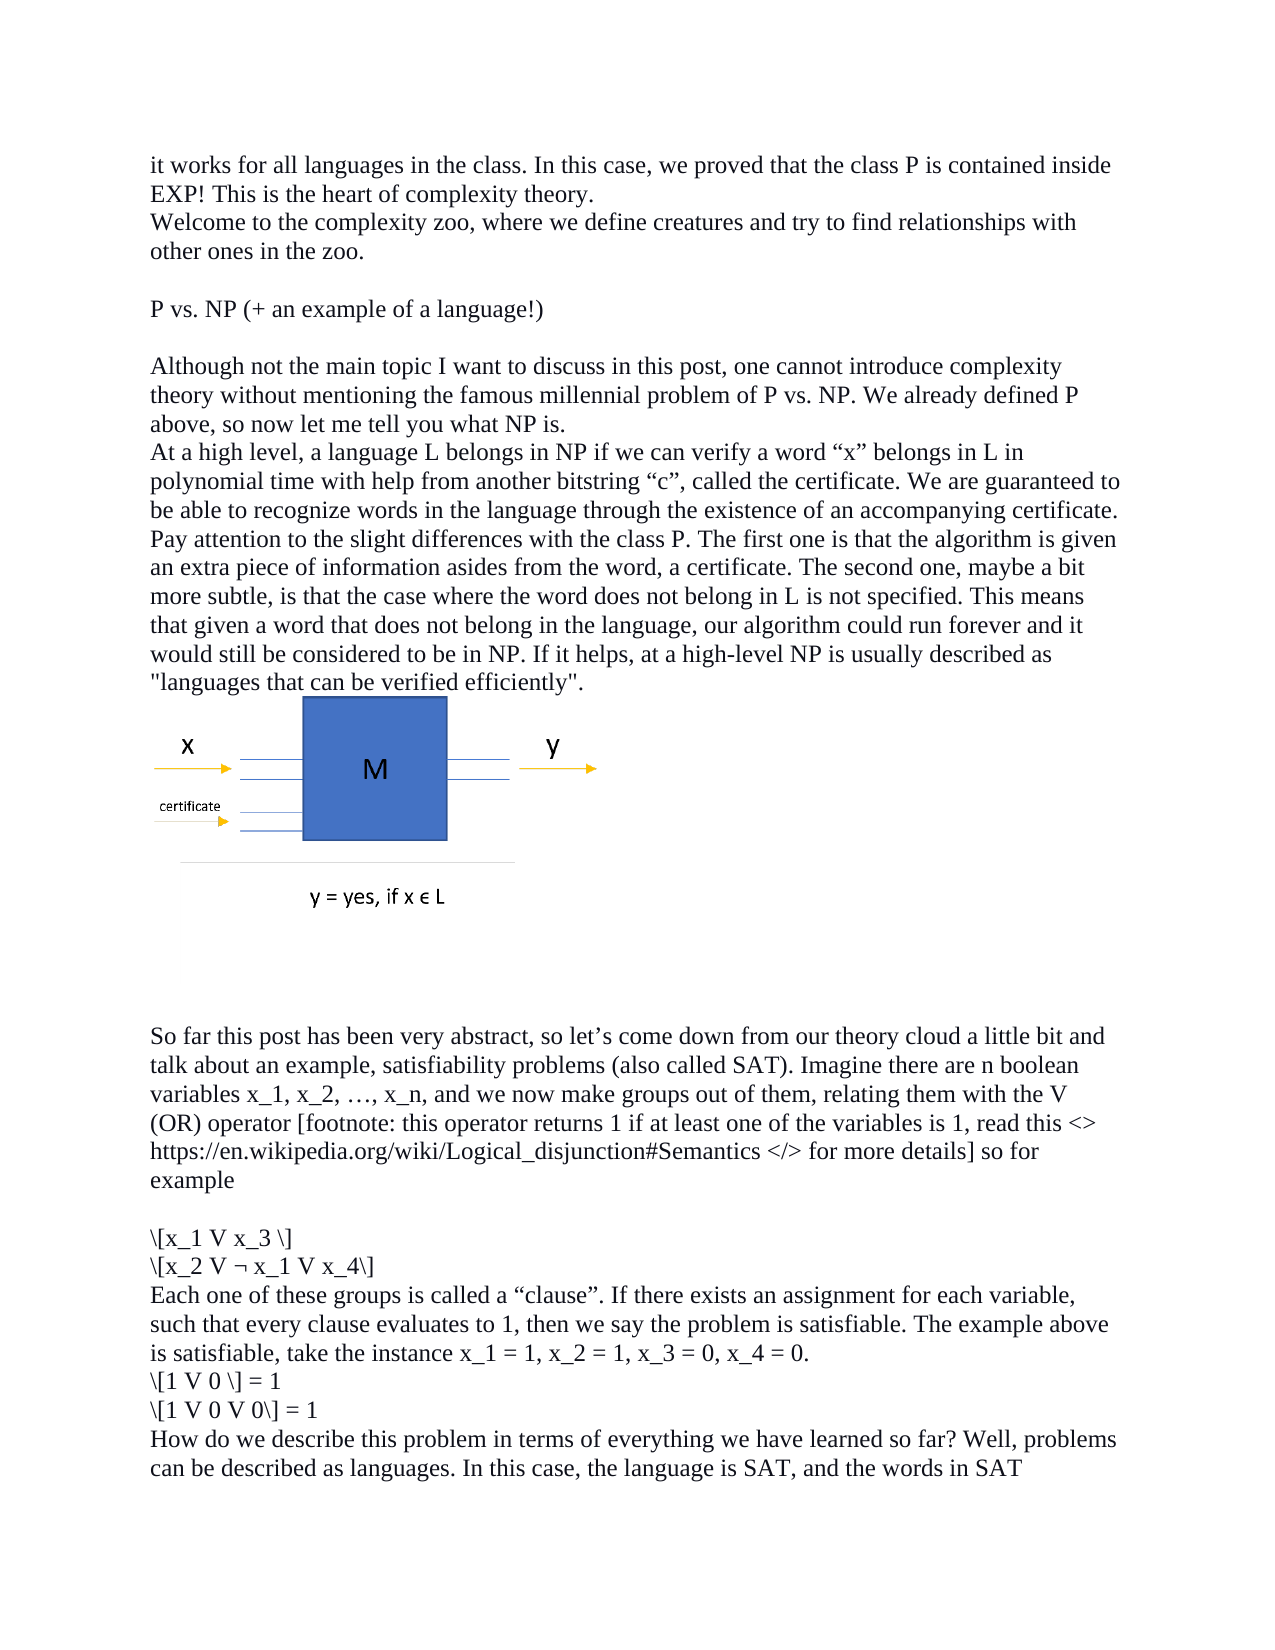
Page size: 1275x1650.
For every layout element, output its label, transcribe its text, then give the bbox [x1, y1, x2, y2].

text So far this post has been very abstract, so let’s come down from our theory cloud a little bit and talk about an example, satisfiability problems (also called SAT). Imagine there are n boolean variables x_1, x_2, …, x_n, and we now make groups out of them, relating them with the V (OR) operator [footnote: this operator returns 1 if at least one of the variables is 1, read this <> https://en.wikipedia.org/wiki/Logical_disjunction#Semantics </> for more details] so for example [150, 1021, 1125, 1194]
text \[x_2 V ¬ x_1 V x_4\] [150, 1251, 1125, 1280]
text P vs. NP (+ an example of a language!) [150, 294, 1125, 322]
text At a high level, a language L belongs in NP if we can verify a word “x” belongs in L in polynomial time with help from another bitstring “c”, called the certificate. We are guaranteed to be able to recognize words in the language through the existence of an accompanying certificate. Pay attention to the slight differences with the class P. The first one is that the algorithm is given an extra piece of information asides from the word, a certificate. The second one, maybe a bit more subtle, is that the case where the word does not belong in L is not specified. This means that given a word that does not belong in the language, our algorithm could run forever and it would still be considered to be in NP. If it helps, at a high-level NP is usually described as "languages that can be verified efficiently". [150, 437, 1125, 696]
text \[1 V 0 V 0\] = 1 [150, 1395, 1125, 1424]
text \[x_1 V x_3 \] [150, 1223, 1125, 1251]
text Although not the main topic I want to discuss in this post, one cannot introduce complexity theory without mentioning the famous millennial problem of P vs. NP. We already defined P above, so now let me tell you what NP is. [150, 351, 1125, 437]
picture [150, 696, 607, 1022]
text Welcome to the complexity zoo, where we define creatures and try to find relationships with other ones in the zoo. [150, 207, 1125, 265]
text \[1 V 0 \] = 1 [150, 1366, 1125, 1395]
